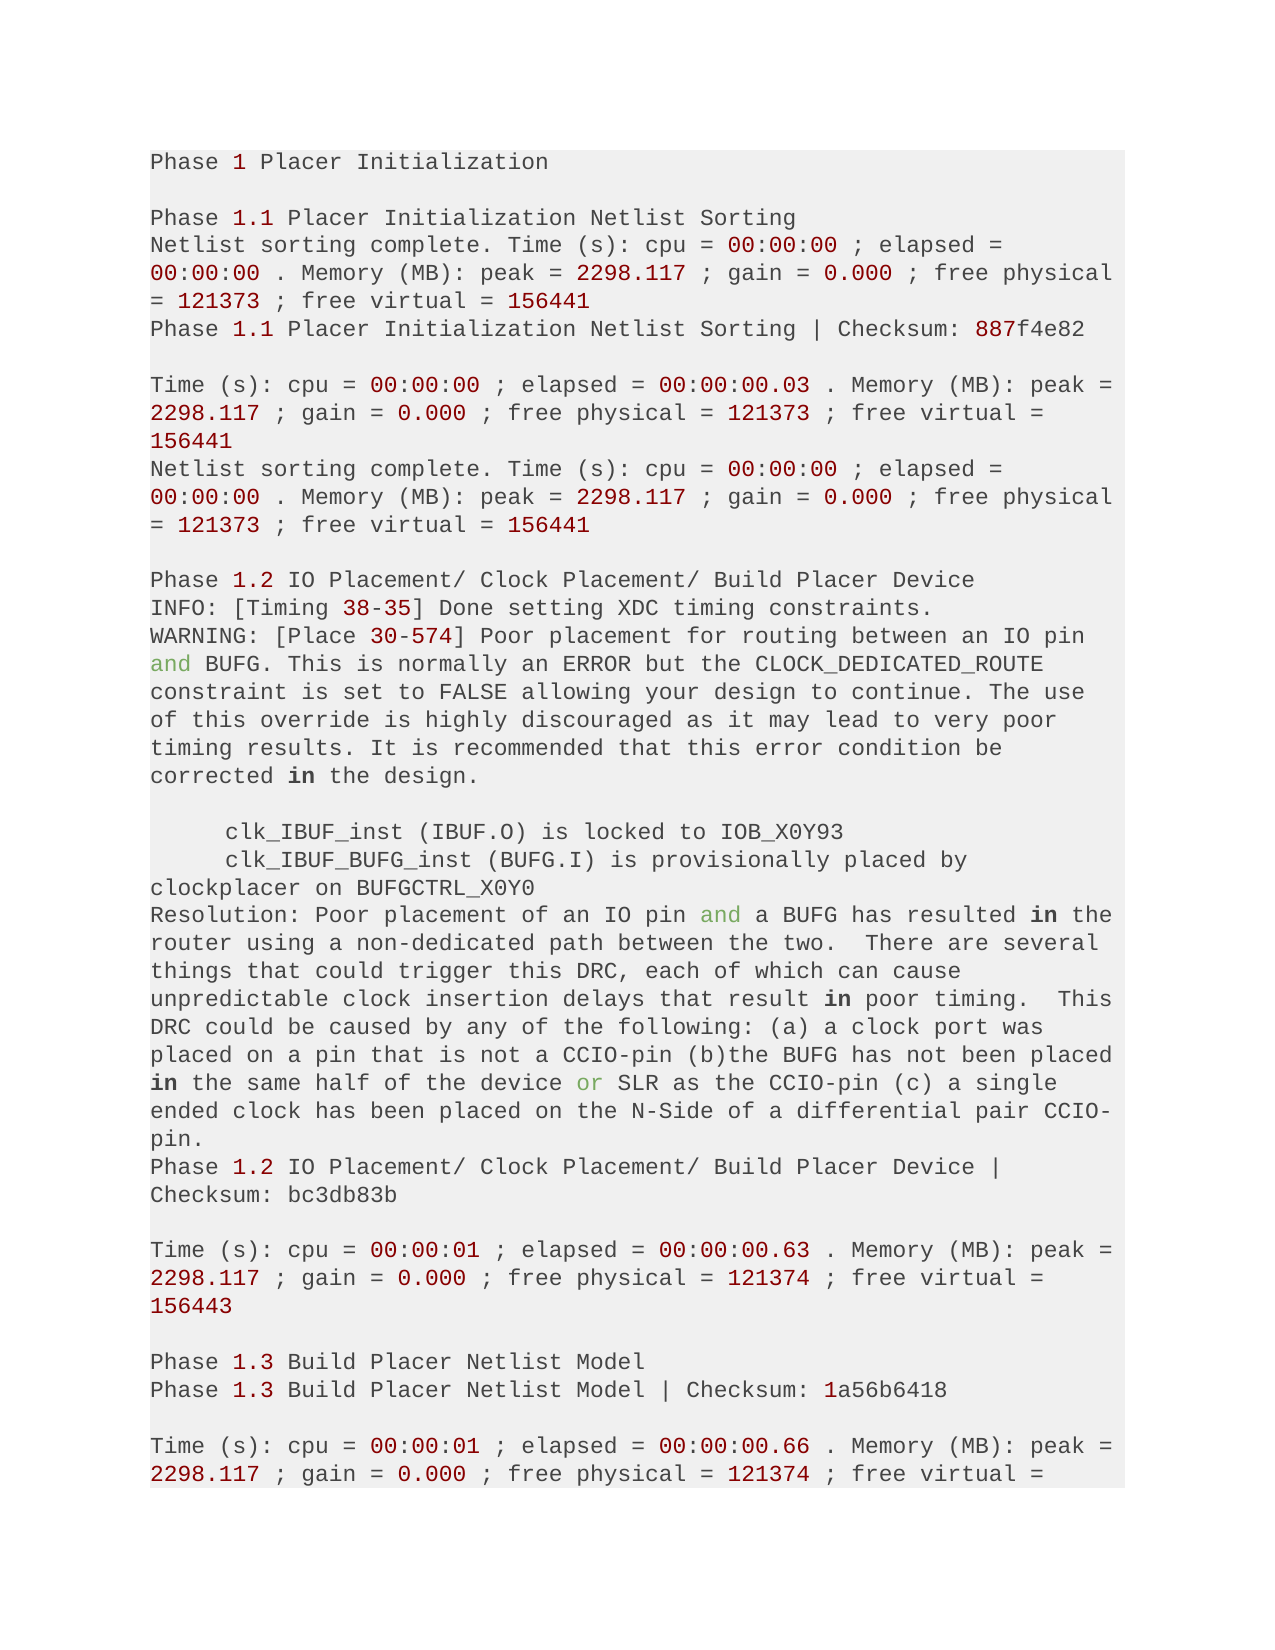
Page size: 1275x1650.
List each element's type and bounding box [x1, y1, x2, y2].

text [150, 150, 1125, 1488]
